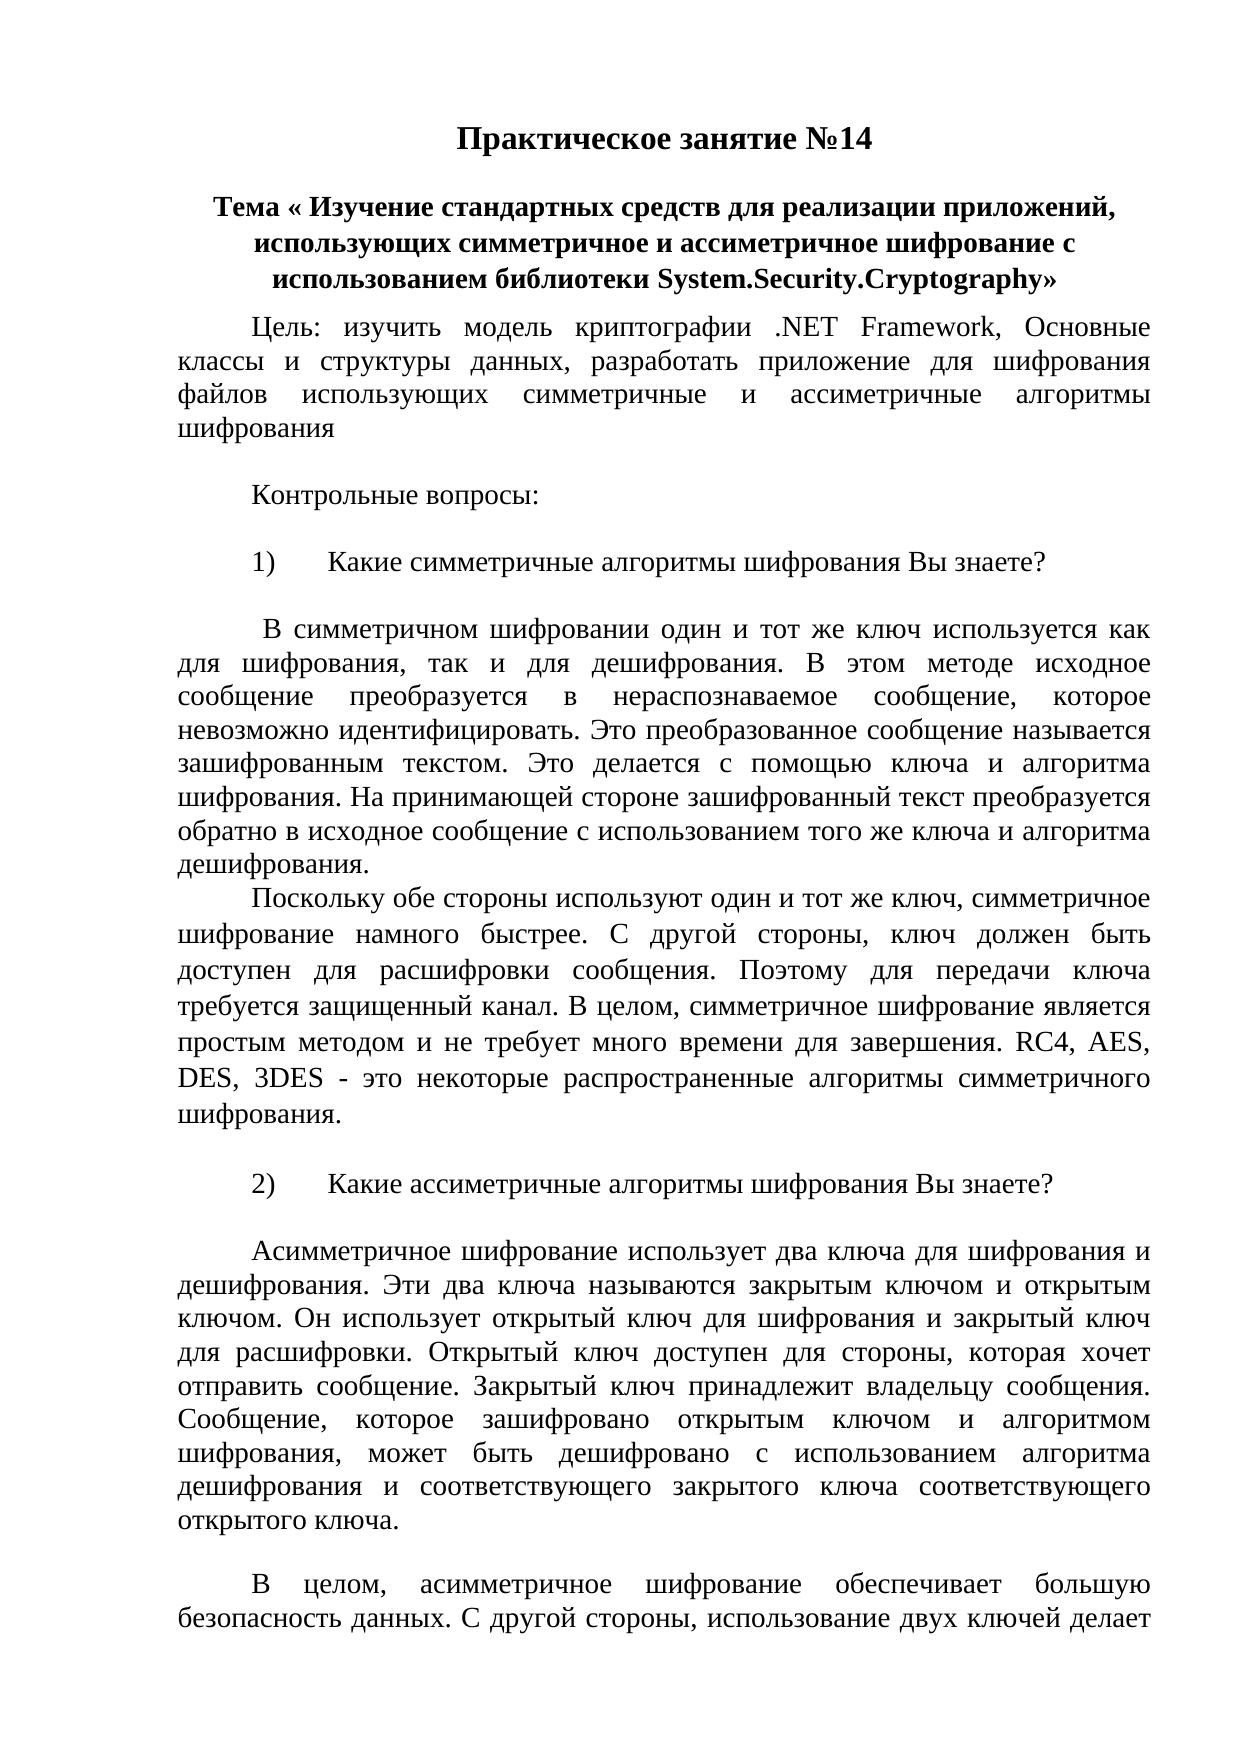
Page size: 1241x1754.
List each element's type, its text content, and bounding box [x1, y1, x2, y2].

text Контрольные вопросы: [177, 477, 1152, 511]
list Поскольку обе стороны используют один и тот же ключ, симметричное шифрование намного быстрее. С другой стороны, ключ должен быть доступен для расшифровки сообщения. Поэтому для передачи ключа требуется защищенный канал. В целом, симметричное шифрование является простым методом и не требует много времени для завершения. RC4, AES, DES, 3DES - это некоторые распространенные алгоритмы симметричного шифрования. [177, 880, 1152, 1130]
list Какие ассиметричные алгоритмы шифрования Вы знаете? [177, 1166, 1152, 1200]
text Тема « Изучение стандартных средств для реализации приложений, использующих симметричное и ассиметричное шифрование с использованием библиотеки System.Security.Cryptography» [177, 189, 1152, 294]
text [177, 1567, 1152, 1634]
list В симметричном шифровании один и тот же ключ используется как для шифрования, так и для дешифрования. В этом методе исходное сообщение преобразуется в нераспознаваемое сообщение, которое невозможно идентифицировать. Это преобразованное сообщение называется зашифрованным текстом. Это делается с помощью ключа и алгоритма шифрования. На принимающей стороне зашифрованный текст преобразуется обратно в исходное сообщение с использованием того же ключа и алгоритма дешифрования. [177, 611, 1152, 880]
text Практическое занятие №14 [177, 118, 1152, 156]
text Асимметричное шифрование использует два ключа для шифрования и дешифрования. Эти два ключа называются закрытым ключом и открытым ключом. Он использует открытый ключ для шифрования и закрытый ключ для расшифровки. Открытый ключ доступен для стороны, которая хочет отправить сообщение. Закрытый ключ принадлежит владельцу сообщения. Сообщение, которое зашифровано открытым ключом и алгоритмом шифрования, может быть дешифровано с использованием алгоритма дешифрования и соответствующего закрытого ключа соответствующего открытого ключа. [177, 1233, 1152, 1535]
text Цель: изучить модель криптографии .NET Framework, Основные классы и структуры данных, разработать приложение для шифрования файлов использующих симметричные и ассиметричные алгоритмы шифрования [177, 309, 1152, 444]
list Какие симметричные алгоритмы шифрования Вы знаете? [177, 544, 1152, 578]
